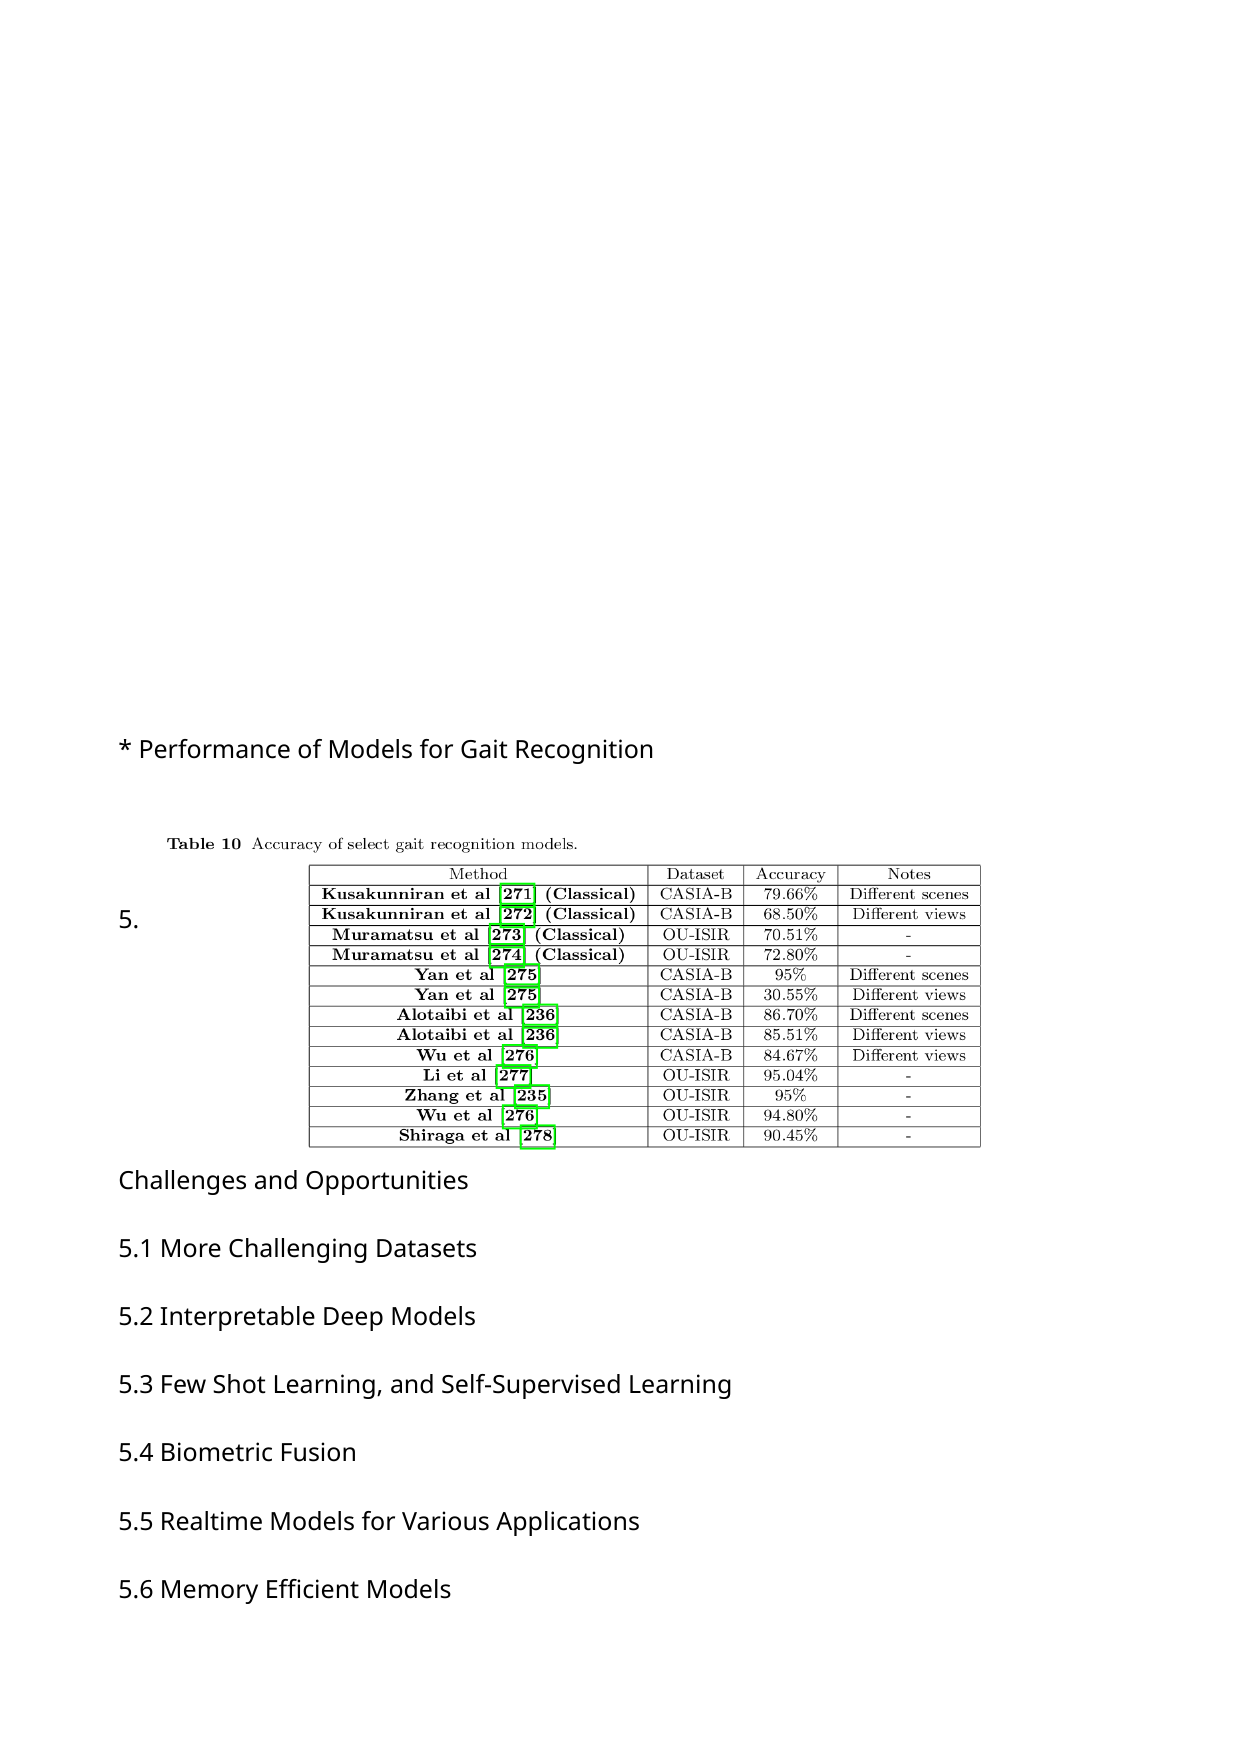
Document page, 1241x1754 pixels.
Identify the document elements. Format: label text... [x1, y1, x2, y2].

text 5.5 Realtime Models for Various Applications [118, 1503, 1122, 1537]
text 5.3 Few Shot Learning, and Self-Supervised Learning [118, 1367, 1122, 1401]
text 5. Challenges and Opportunities [118, 902, 1122, 1197]
text 5.2 Interpretable Deep Models [118, 1299, 1122, 1333]
text 5.1 More Challenging Datasets [118, 1231, 1122, 1265]
text 5.6 Memory Efficient Models [118, 1571, 1122, 1605]
picture [157, 833, 1084, 1163]
text 5.4 Biometric Fusion [118, 1435, 1122, 1469]
text * Performance of Models for Gait Recognition [118, 731, 1122, 765]
